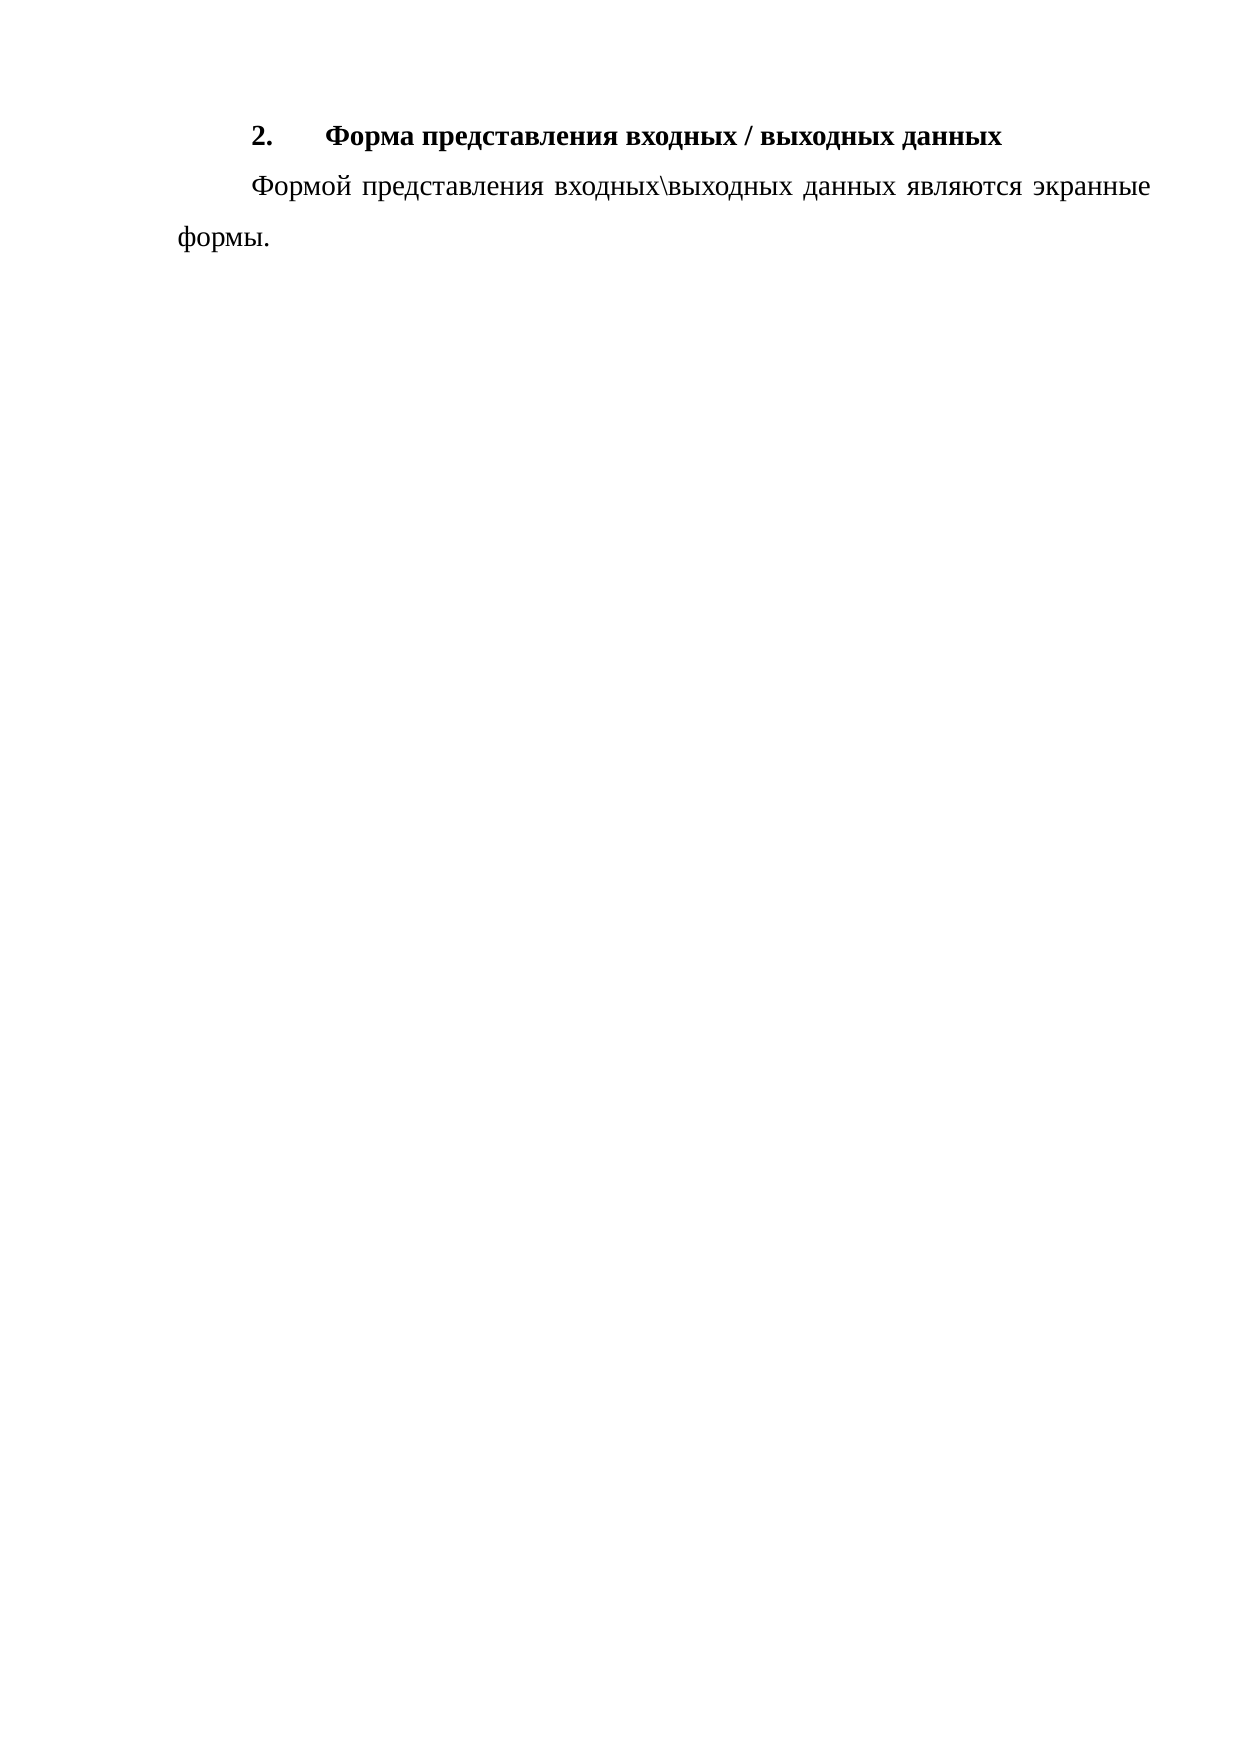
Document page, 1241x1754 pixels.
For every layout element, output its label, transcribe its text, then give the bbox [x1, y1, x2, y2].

text Формой представления входных\выходных данных являются экранные формы. [177, 168, 1152, 252]
list Форма представления входных / выходных данных [177, 118, 1152, 152]
